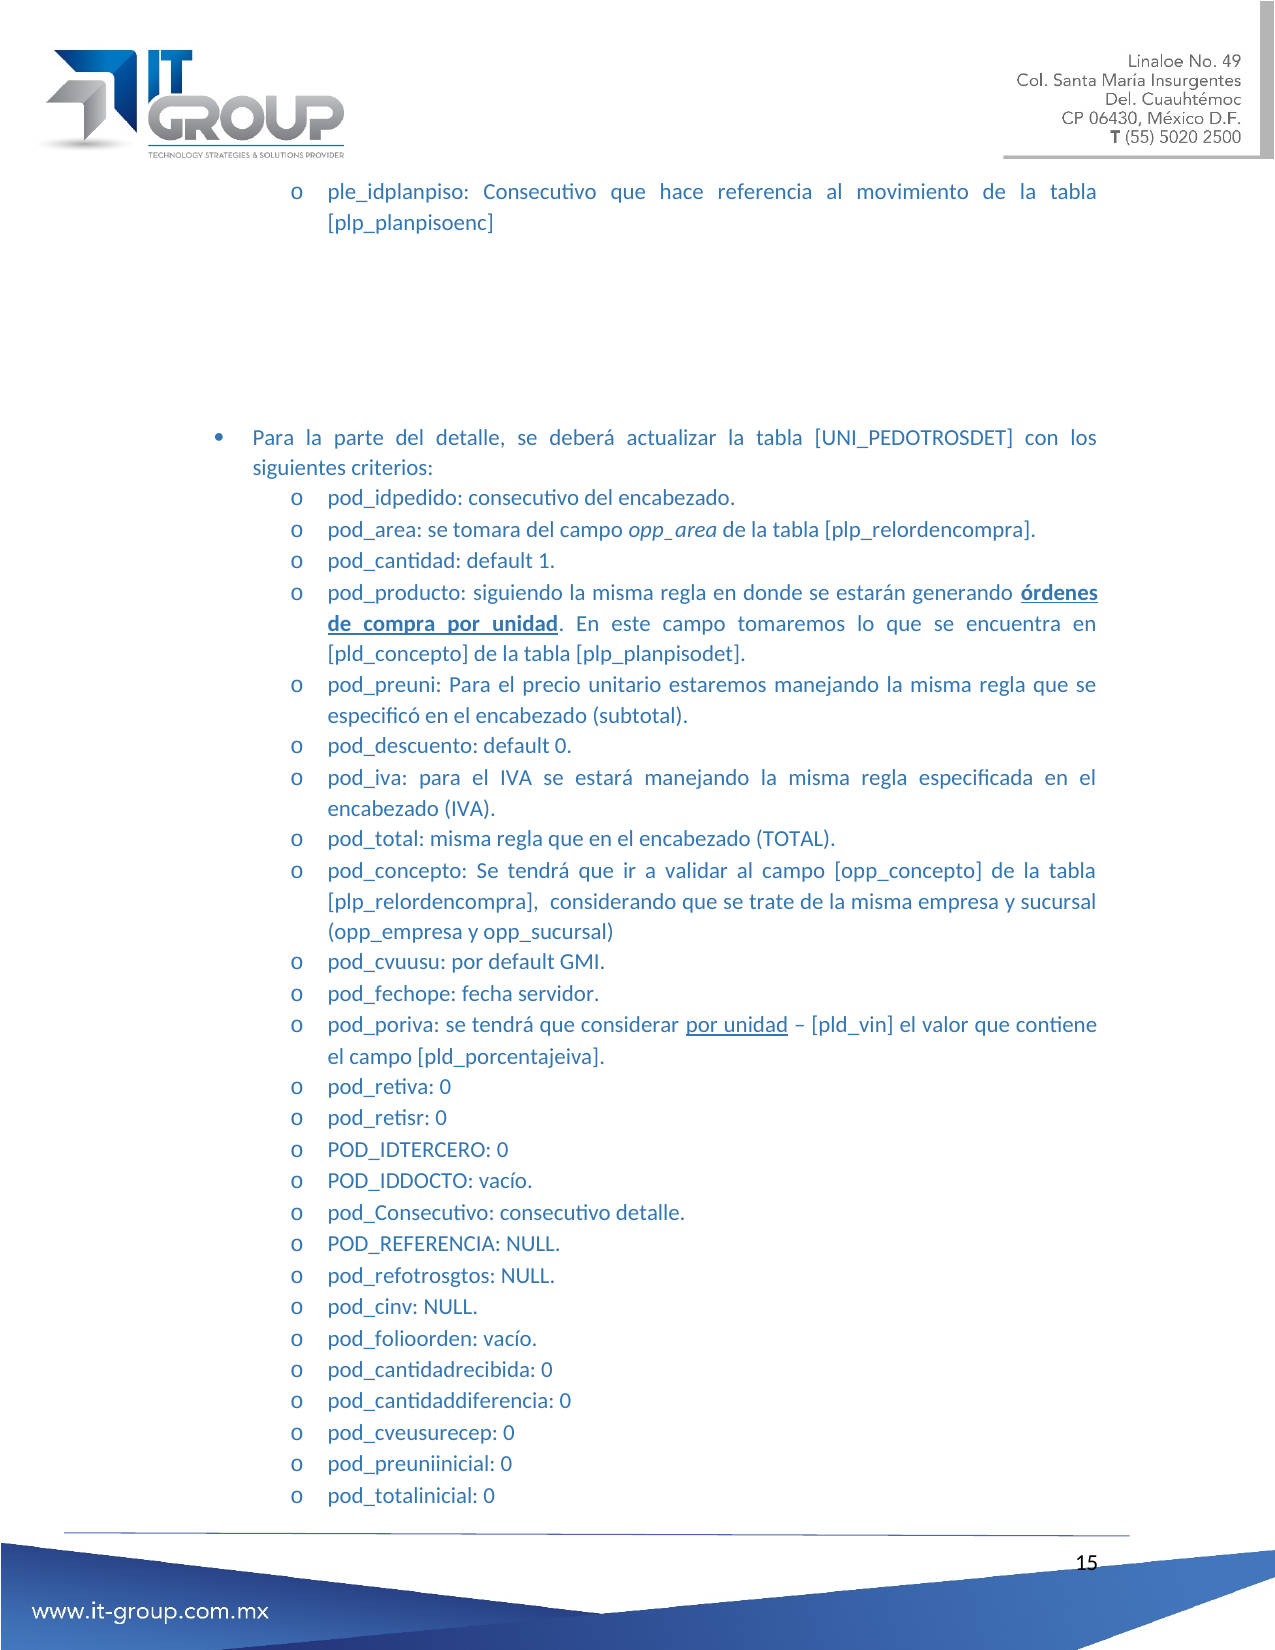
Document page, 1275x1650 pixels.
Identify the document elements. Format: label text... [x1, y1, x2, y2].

list pod_iva: para el IVA se estará manejando la misma regla especificada en el encabezado (IVA). [290, 763, 1098, 822]
list pod_folioorden: vacío. [290, 1324, 1098, 1353]
list pod_concepto: Se tendrá que ir a validar al campo [opp_concepto] de la tabla [plp_relordencompra], considerando que se trate de la misma empresa y sucursal (opp_empresa y opp_sucursal) [290, 856, 1098, 945]
list pod_total: misma regla que en el encabezado (TOTAL). [290, 824, 1098, 853]
list pod_cantidaddiferencia: 0 [290, 1387, 1098, 1416]
list pod_preuniinicial: 0 [290, 1449, 1098, 1479]
list ple_idplanpiso: Consecutivo que hace referencia al movimiento de la tabla [plp_planpisoenc] [290, 177, 1098, 237]
list pod_idpedido: consecutivo del encabezado. [290, 483, 1098, 513]
list Para la parte del detalle, se deberá actualizar la tabla [UNI_PEDOTROSDET] con los siguientes criterios: [215, 423, 1098, 481]
list pod_cinv: NULL. [290, 1292, 1098, 1321]
list pod_fechope: fecha servidor. [290, 979, 1098, 1008]
list pod_Consecutivo: consecutivo detalle. [290, 1198, 1098, 1227]
list pod_preuni: Para el precio unitario estaremos manejando la misma regla que se especificó en el encabezado (subtotal). [290, 670, 1098, 729]
list pod_retiva: 0 [290, 1072, 1098, 1101]
list pod_descuento: default 0. [290, 731, 1098, 760]
list pod_cveusurecep: 0 [290, 1418, 1098, 1447]
list POD_IDTERCERO: 0 [290, 1135, 1098, 1164]
picture [1, 1, 1275, 1650]
list pod_cantidadrecibida: 0 [290, 1355, 1098, 1384]
list pod_retisr: 0 [290, 1103, 1098, 1133]
list pod_totalinicial: 0 [290, 1481, 1098, 1510]
list pod_cvuusu: por default GMI. [290, 947, 1098, 977]
list pod_poriva: se tendrá que considerar por unidad – [pld_vin] el valor que contiene el campo [pld_porcentajeiva]. [290, 1010, 1098, 1070]
list pod_producto: siguiendo la misma regla en donde se estarán generando órdenes de compra por unidad. En este campo tomaremos lo que se encuentra en [pld_concepto] de la tabla [plp_planpisodet]. [290, 578, 1098, 667]
list pod_area: se tomara del campo opp_area de la tabla [plp_relordencompra]. [290, 515, 1098, 544]
list POD_IDDOCTO: vacío. [290, 1166, 1098, 1196]
list pod_cantidad: default 1. [290, 546, 1098, 576]
list POD_REFERENCIA: NULL. [290, 1229, 1098, 1258]
list pod_refotrosgtos: NULL. [290, 1261, 1098, 1290]
